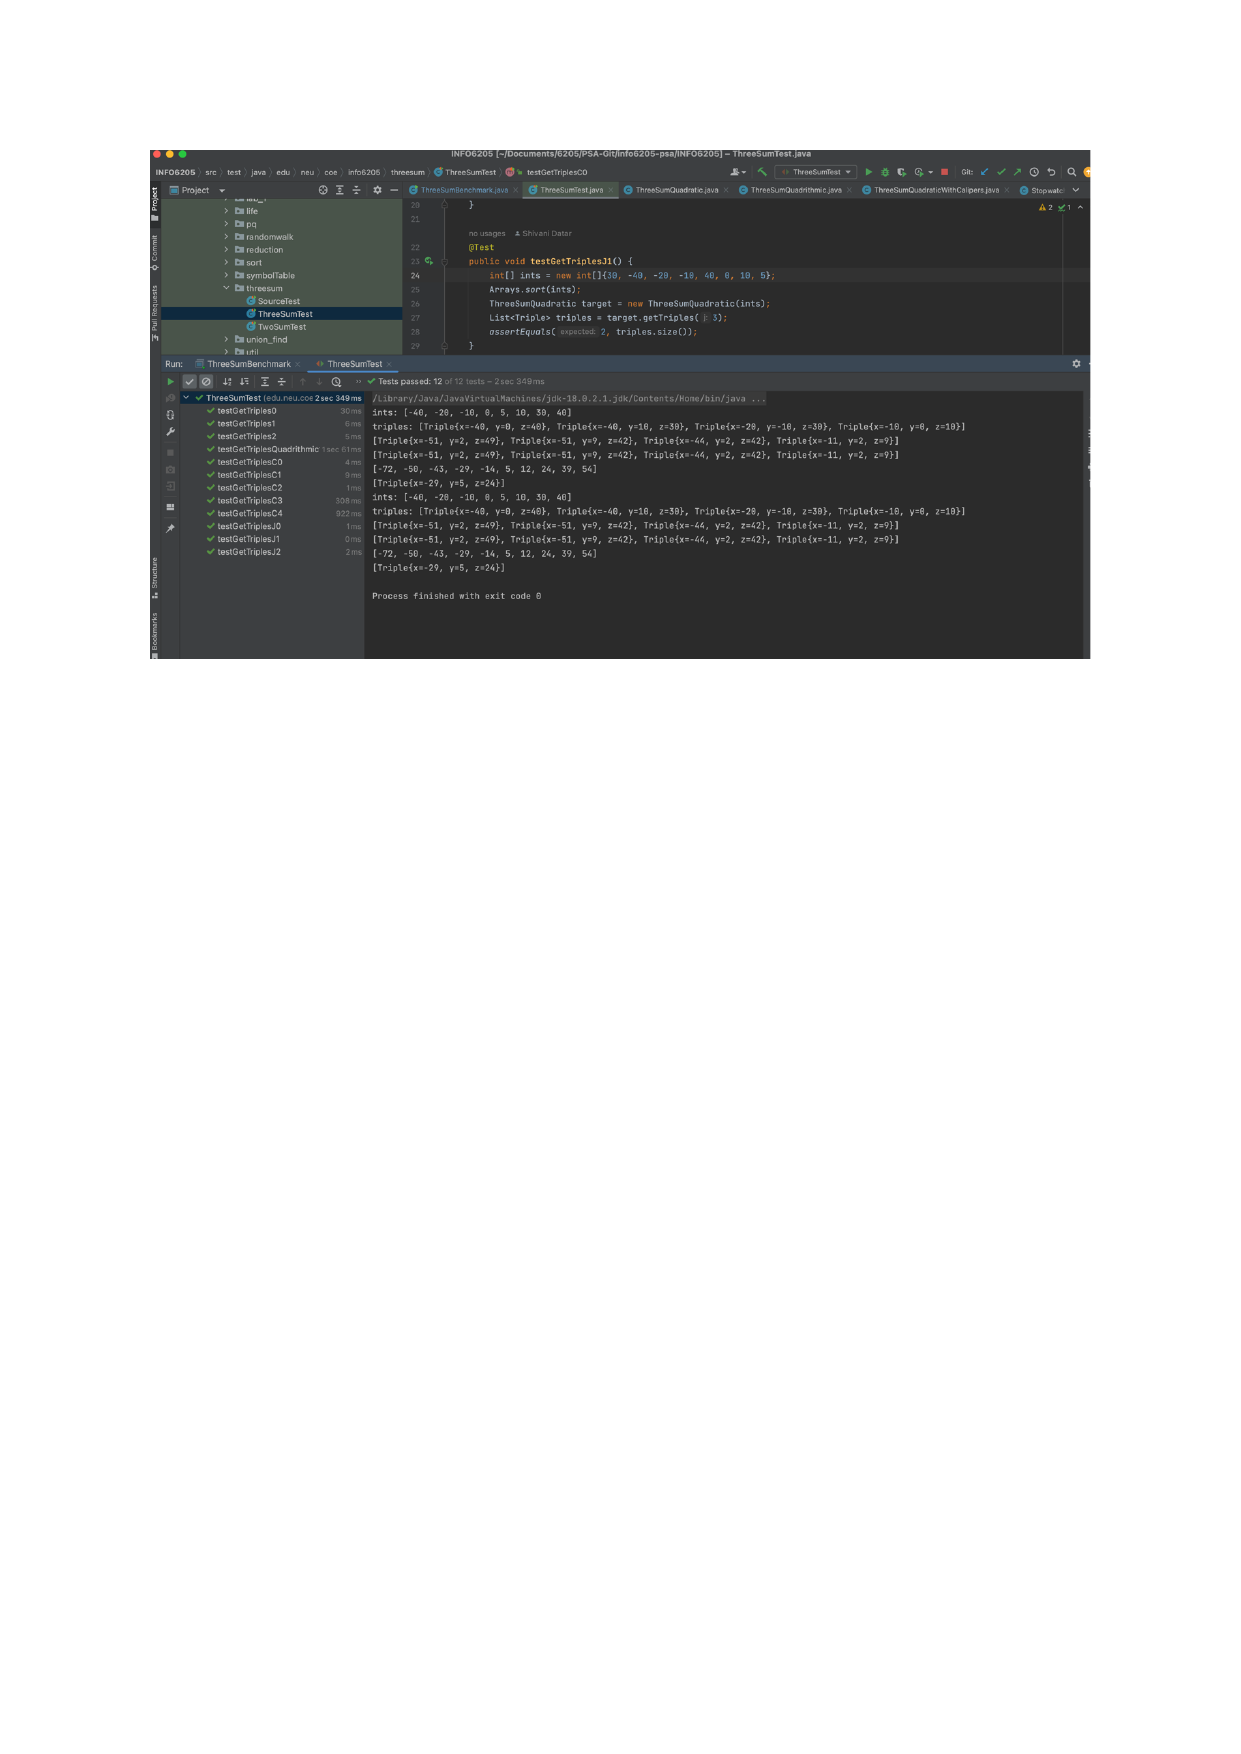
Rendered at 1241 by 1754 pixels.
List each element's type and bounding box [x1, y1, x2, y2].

picture [150, 150, 1091, 659]
